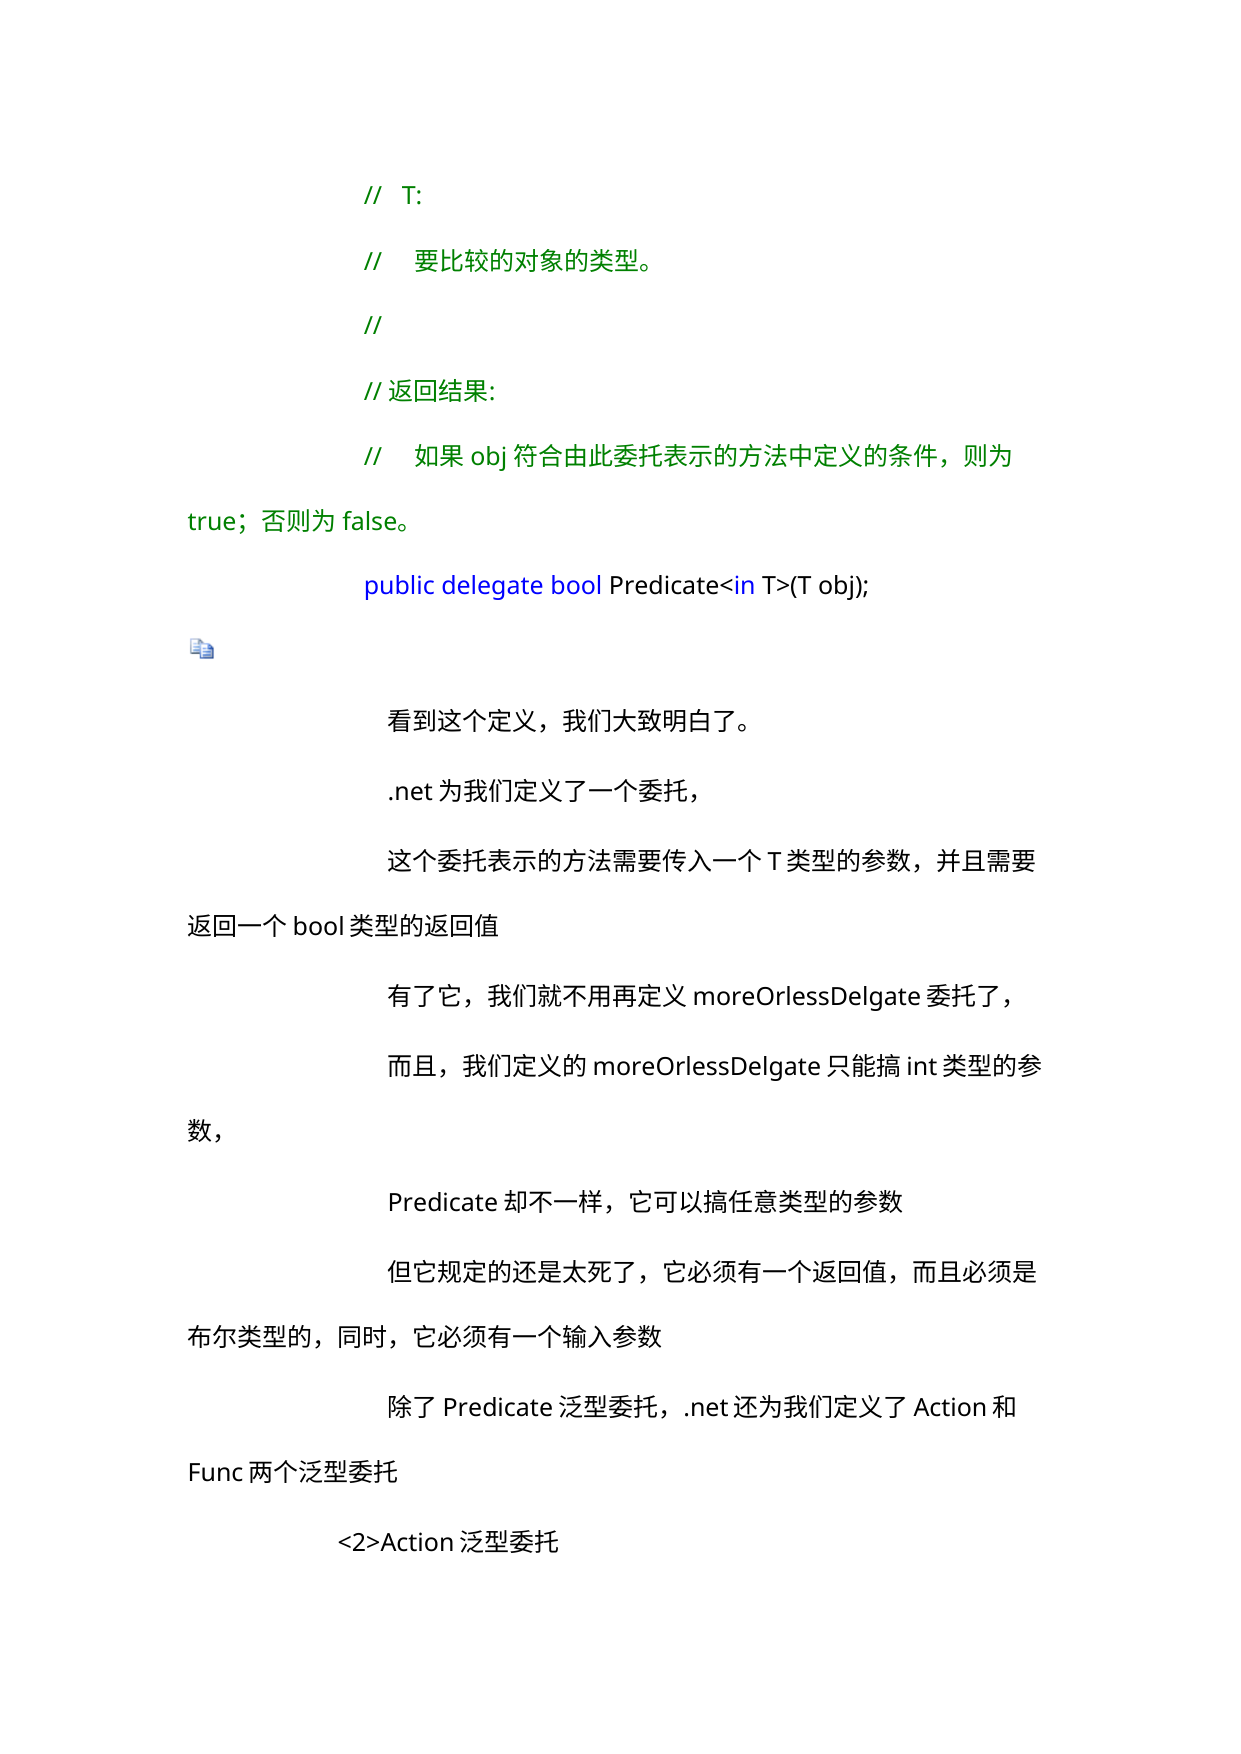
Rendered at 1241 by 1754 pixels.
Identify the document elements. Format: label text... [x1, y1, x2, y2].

text 这个委托表示的方法需要传入一个T类型的参数，并且需要返回一个bool类型的返回值 [187, 827, 1053, 957]
text <2>Action泛型委托 [187, 1508, 1053, 1573]
text 但它规定的还是太死了，它必须有一个返回值，而且必须是布尔类型的，同时，它必须有一个输入参数 [187, 1238, 1053, 1368]
picture [187, 632, 219, 664]
text Predicate却不一样，它可以搞任意类型的参数 [187, 1168, 1053, 1233]
text // T: [187, 162, 1053, 227]
text 而且，我们定义的moreOrlessDelgate只能搞int类型的参数， [187, 1032, 1053, 1162]
text // 返回结果: [187, 357, 1053, 422]
text .net为我们定义了一个委托， [187, 757, 1053, 822]
text // 如果 obj 符合由此委托表示的方法中定义的条件，则为 true；否则为 false。 [187, 422, 1053, 552]
text // 要比较的对象的类型。 [187, 227, 1053, 292]
text public delegate bool Predicate<in T>(T obj); [187, 552, 1053, 617]
text 看到这个定义，我们大致明白了。 [187, 687, 1053, 752]
text 除了Predicate泛型委托，.net还为我们定义了Action和Func两个泛型委托 [187, 1373, 1053, 1503]
text 有了它，我们就不用再定义moreOrlessDelgate委托了， [187, 962, 1053, 1027]
text // [187, 292, 1053, 357]
